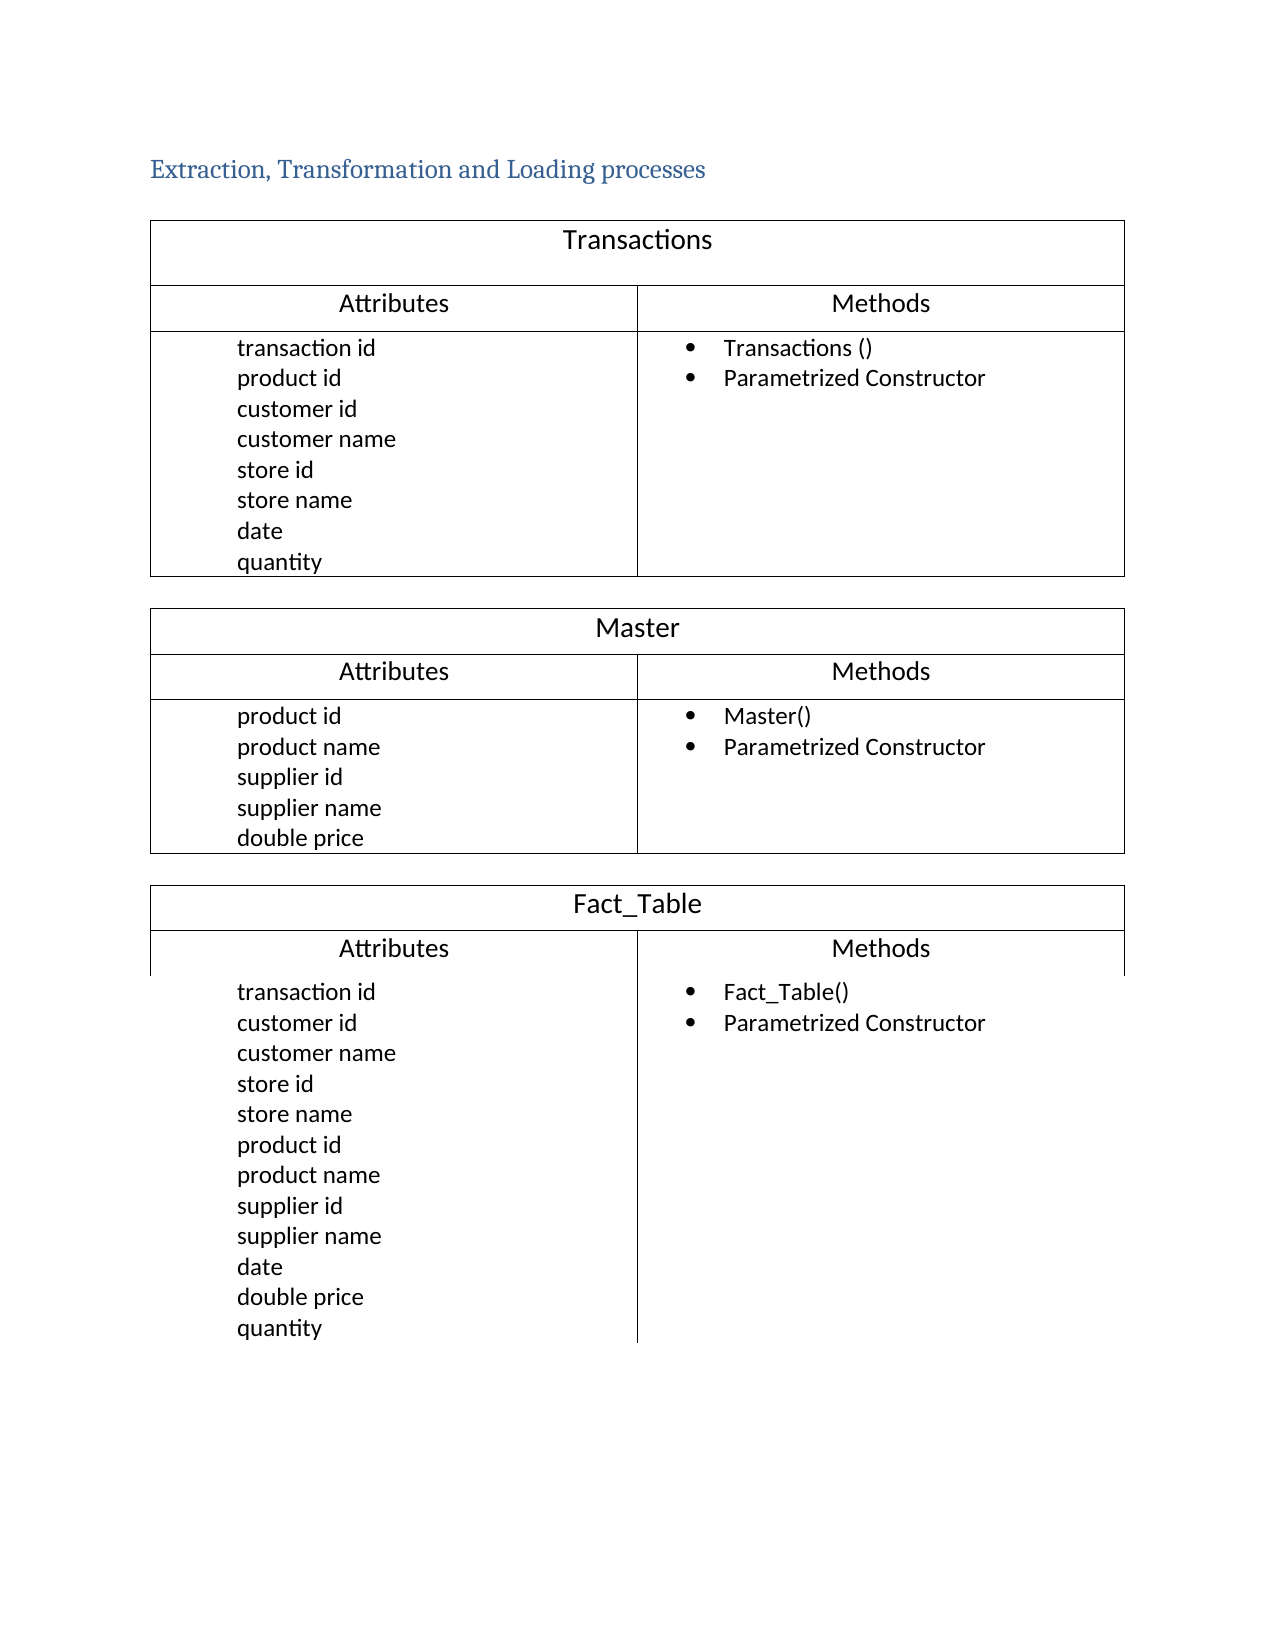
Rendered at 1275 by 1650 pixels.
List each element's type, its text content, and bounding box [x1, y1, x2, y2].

table_cell Attributes [151, 655, 637, 699]
table_cell Master() Parametrized Constructor [638, 700, 1124, 853]
table_cell Methods [638, 286, 1124, 331]
table_cell Methods [638, 655, 1124, 699]
table_cell transaction id customer id customer name store id store name product id product name supplier id supplier name date double price quantity [151, 976, 637, 1342]
table_cell Transactions () Parametrized Constructor [638, 332, 1124, 576]
table_header Master [151, 609, 1124, 653]
table_cell Attributes [151, 286, 637, 331]
table_cell product id product name supplier id supplier name double price [151, 700, 637, 853]
table_cell Attributes [151, 931, 637, 976]
table_header Transactions [151, 221, 1124, 285]
table_cell transaction id product id customer id customer name store id store name date quantity [151, 332, 637, 576]
table_header Fact_Table [151, 886, 1124, 930]
subtitle Extraction, Transformation and Loading processes [150, 154, 1125, 185]
table_cell Fact_Table() Parametrized Constructor [638, 976, 1124, 1342]
table_cell Methods [638, 931, 1124, 976]
